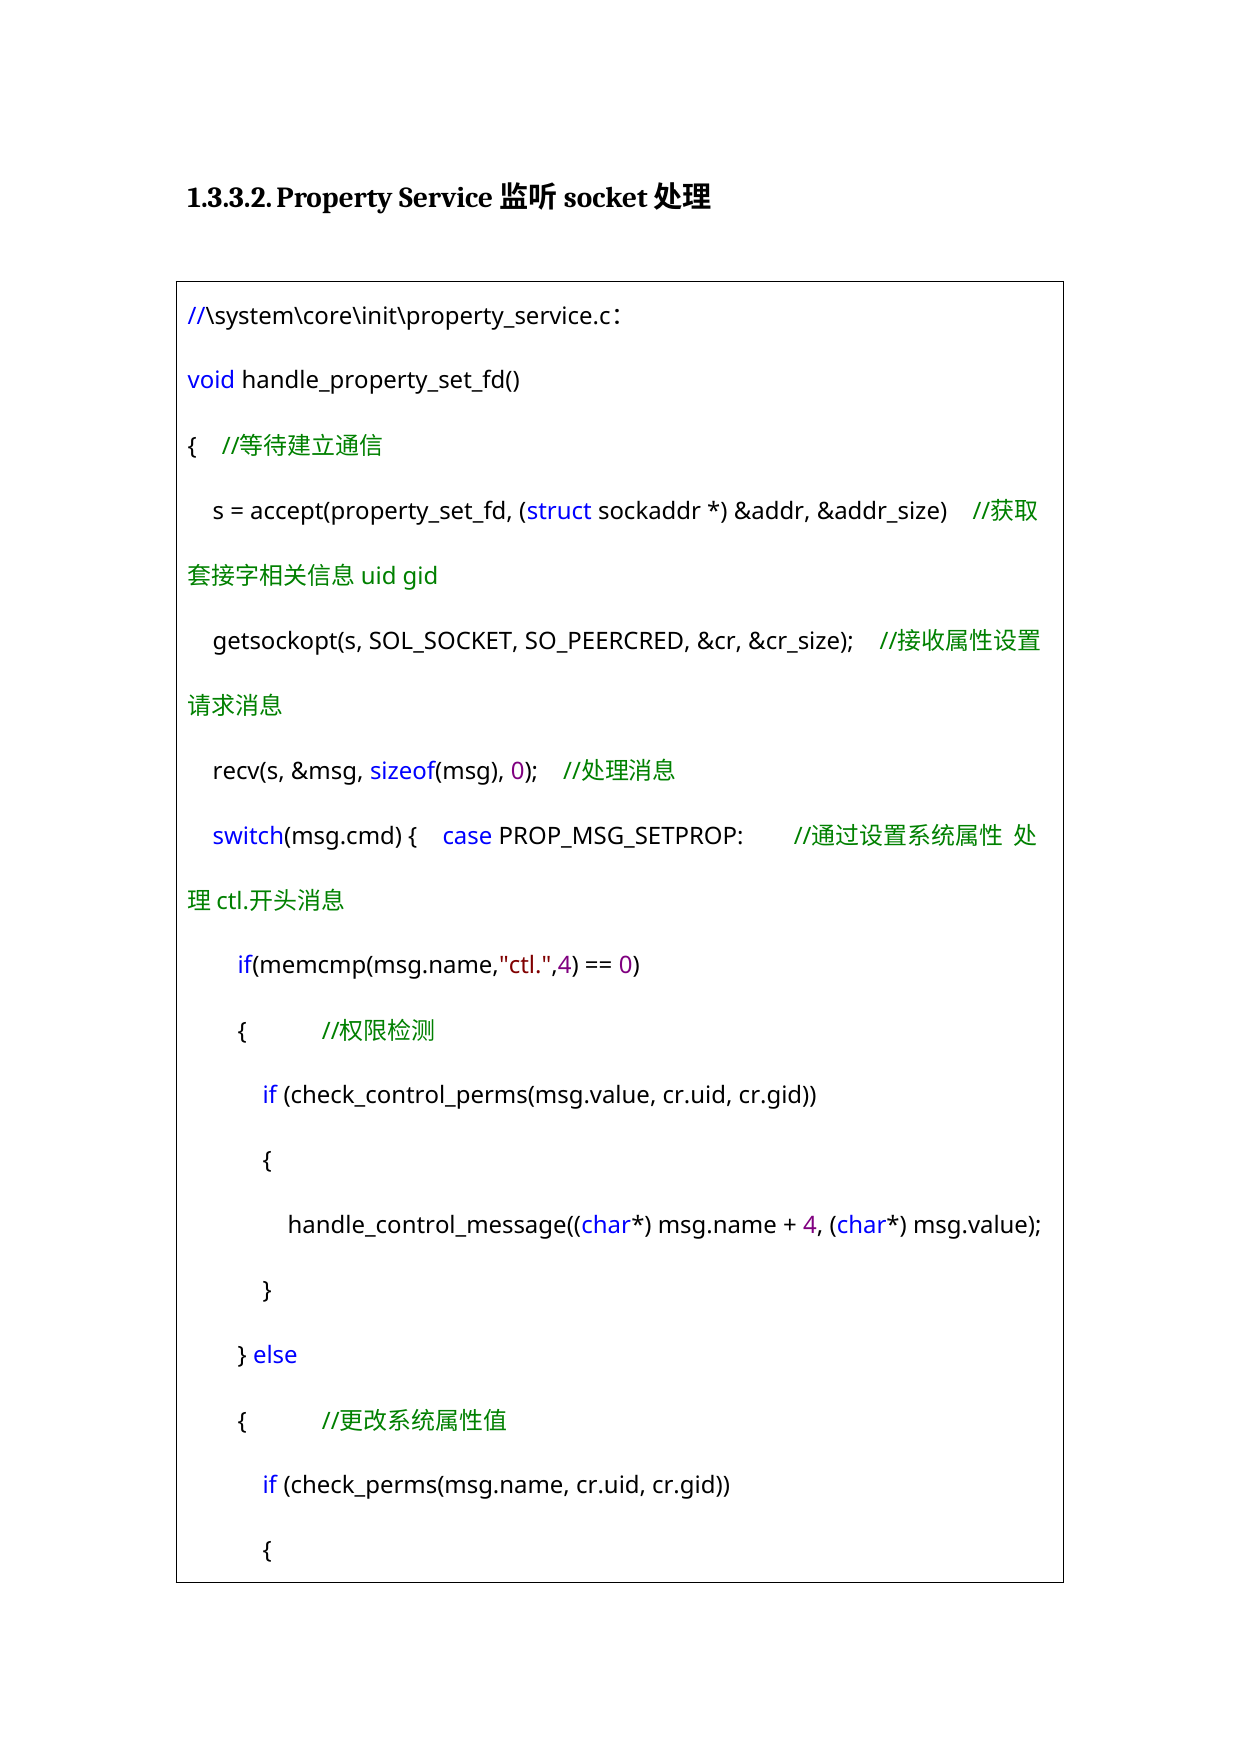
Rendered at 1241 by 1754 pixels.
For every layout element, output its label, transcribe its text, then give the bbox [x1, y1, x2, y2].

subtitle Property Service 监听socket处理 [187, 162, 1053, 227]
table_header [177, 282, 1063, 1582]
